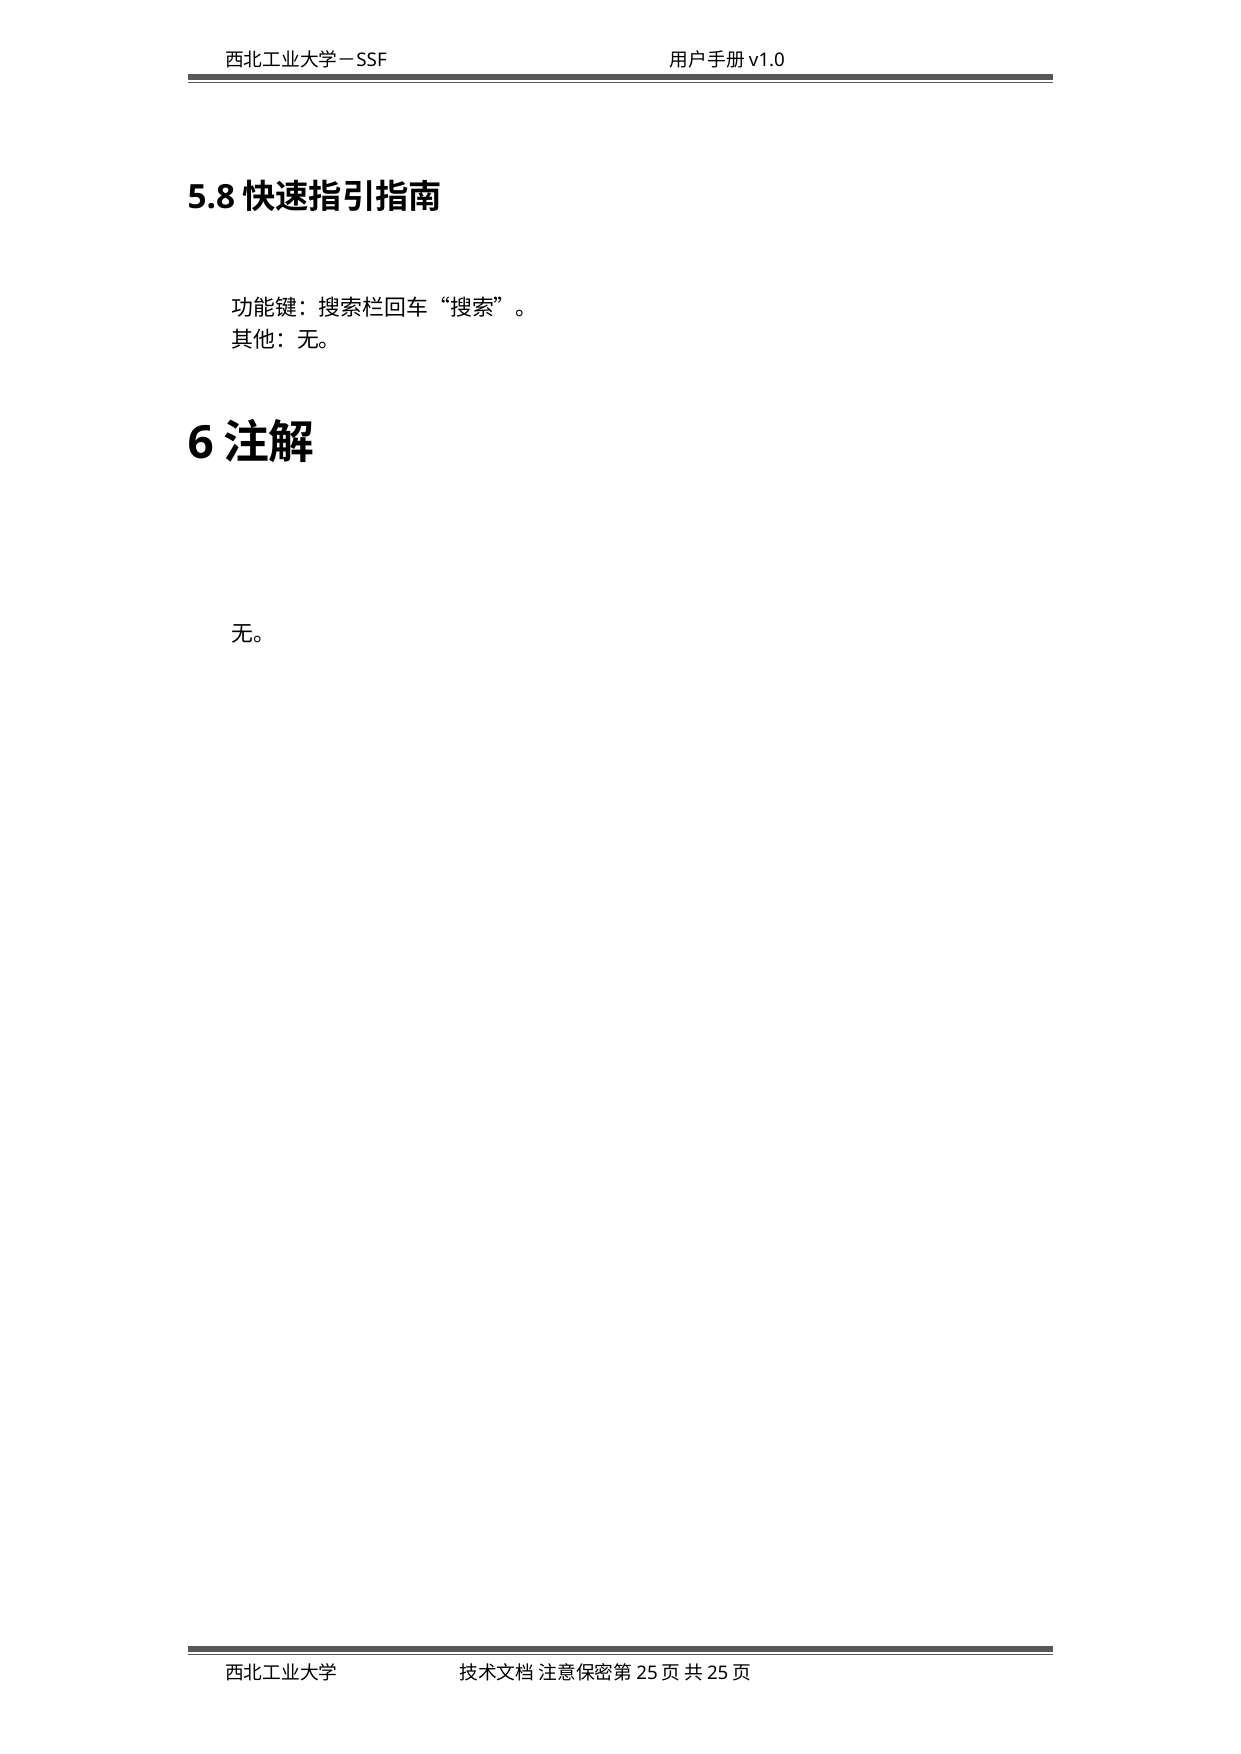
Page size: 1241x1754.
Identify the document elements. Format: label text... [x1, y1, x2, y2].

text 其他：无。 [187, 322, 1053, 354]
subtitle 5.8快速指引指南 [187, 162, 1053, 227]
subtitle 6注解 [187, 390, 1053, 487]
text 无。 [187, 615, 1053, 648]
text 功能键：搜索栏回车“搜索”。 [187, 289, 1053, 322]
